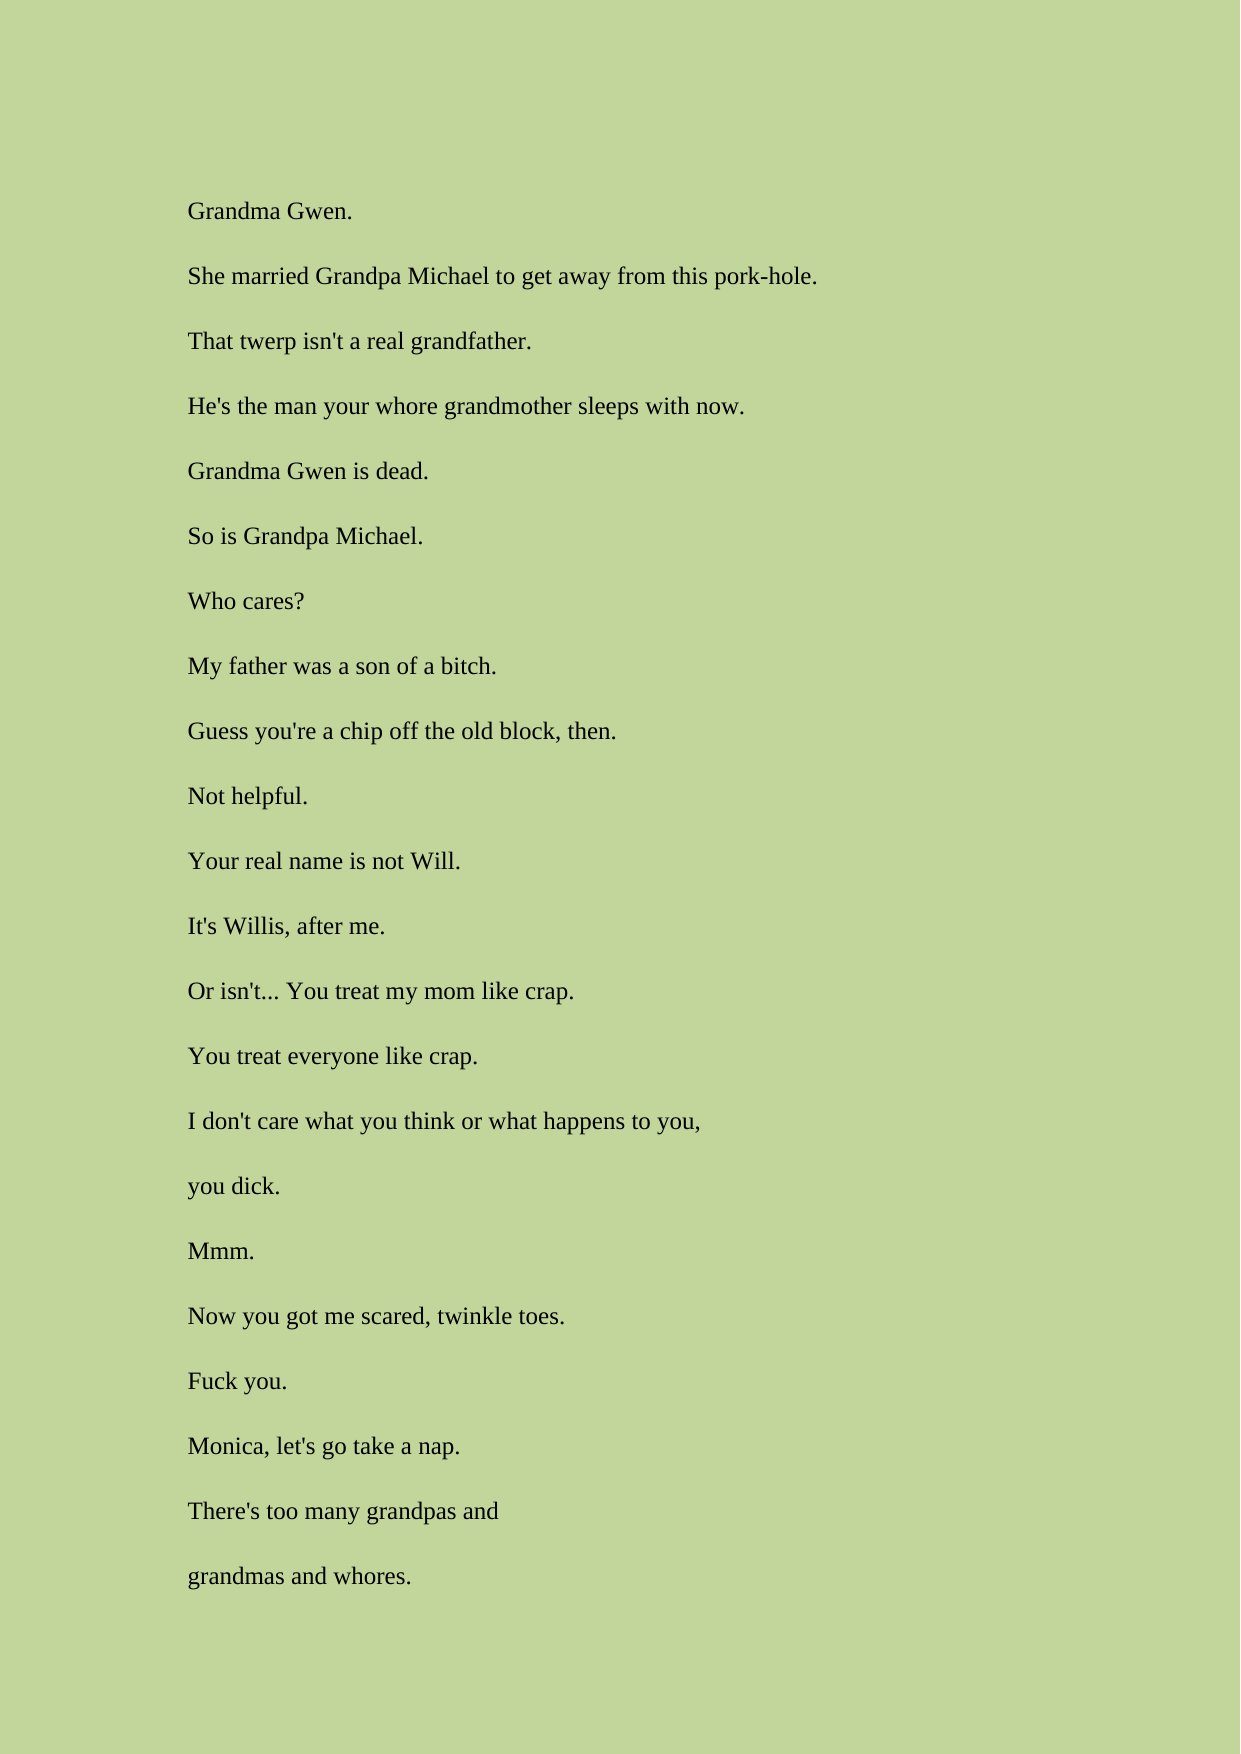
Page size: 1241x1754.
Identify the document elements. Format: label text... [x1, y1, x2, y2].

text Mmm. [187, 1234, 1053, 1267]
text You treat everyone like crap. [187, 1039, 1053, 1072]
text My father was a son of a bitch. [187, 649, 1053, 682]
text Monica, let's go take a nap. [187, 1429, 1053, 1462]
text Who cares? [187, 584, 1053, 617]
text I don't care what you think or what happens to you, [187, 1104, 1053, 1137]
text Fuck you. [187, 1364, 1053, 1397]
text That twerp isn't a real grandfather. [187, 324, 1053, 357]
text Your real name is not Will. [187, 844, 1053, 877]
text He's the man your whore grandmother sleeps with now. [187, 389, 1053, 422]
text So is Grandpa Michael. [187, 519, 1053, 552]
text There's too many grandpas and [187, 1494, 1053, 1527]
text grandmas and whores. [187, 1559, 1053, 1592]
text Grandma Gwen is dead. [187, 454, 1053, 487]
text Grandma Gwen. [187, 194, 1053, 227]
text Now you got me scared, twinkle toes. [187, 1299, 1053, 1332]
text you dick. [187, 1169, 1053, 1202]
text Guess you're a chip off the old block, then. [187, 714, 1053, 747]
text She married Grandpa Michael to get away from this pork-hole. [187, 259, 1053, 292]
text Or isn't... You treat my mom like crap. [187, 974, 1053, 1007]
text It's Willis, after me. [187, 909, 1053, 942]
text Not helpful. [187, 779, 1053, 812]
